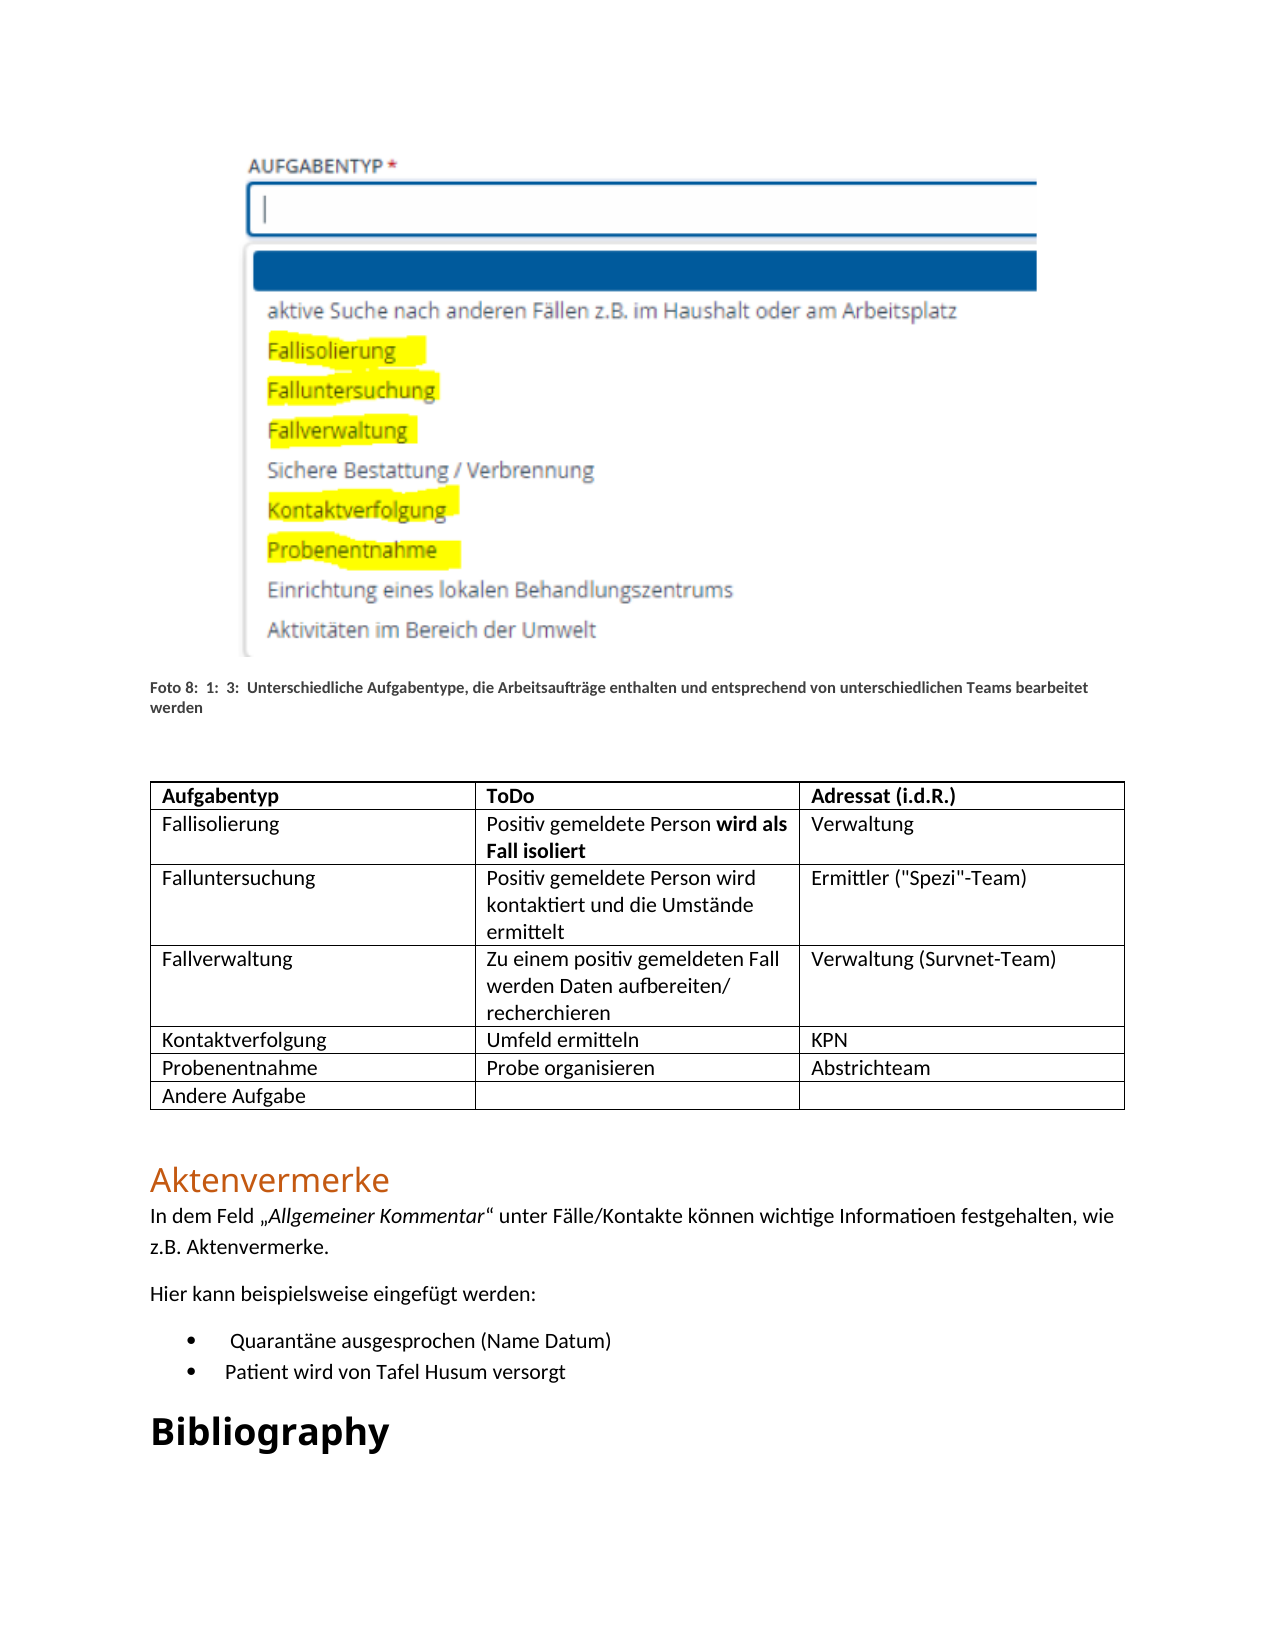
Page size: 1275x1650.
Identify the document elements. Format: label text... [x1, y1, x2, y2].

table_header Aufgabentyp [151, 783, 475, 809]
table_cell Positiv gemeldete Person wird kontaktiert und die Umstände ermittelt [476, 865, 799, 944]
table_cell Verwaltung (Survnet-Team) [800, 946, 1124, 1026]
table_cell Probenentnahme [151, 1054, 475, 1081]
table_cell Zu einem positiv gemeldeten Fall werden Daten aufbereiten/ recherchieren [476, 946, 799, 1026]
table_cell Umfeld ermitteln [476, 1027, 799, 1053]
table_cell Andere Aufgabe [151, 1082, 475, 1109]
table_cell Positiv gemeldete Person wird als Fall isoliert [476, 810, 799, 863]
text In dem Feld „Allgemeiner Kommentar“ unter Fälle/Kontakte können wichtige Informatioen festgehalten, wie z.B. Aktenvermerke. [150, 1202, 1125, 1260]
table_header Adressat (i.d.R.) [800, 783, 1124, 809]
table_cell Fallverwaltung [151, 946, 475, 1026]
text Hier kann beispielsweise eingefügt werden: [150, 1280, 1125, 1307]
table_cell KPN [800, 1027, 1124, 1053]
table_cell Kontaktverfolgung [151, 1027, 475, 1053]
table_cell Falluntersuchung [151, 865, 475, 944]
table_cell Ermittler ("Spezi"-Team) [800, 865, 1124, 944]
list Quarantäne ausgesprochen (Name Datum) [187, 1328, 1125, 1354]
list Patient wird von Tafel Husum versorgt [187, 1358, 1125, 1385]
table_cell Verwaltung [800, 810, 1124, 863]
subtitle Bibliography [150, 1406, 1125, 1457]
table_cell Abstrichteam [800, 1054, 1124, 1081]
text Foto 8: 1: 3: Unterschiedliche Aufgabentype, die Arbeitsaufträge enthalten und entsprechend von unterschiedlichen Teams bearbeitet werden [150, 677, 1125, 717]
table_cell [476, 1082, 799, 1109]
table_cell Probe organisieren [476, 1054, 799, 1081]
table_header ToDo [476, 783, 799, 809]
table_cell Fallisolierung [151, 810, 475, 863]
subtitle Aktenvermerke [150, 1157, 1125, 1202]
table_cell [800, 1082, 1124, 1109]
picture [238, 150, 1037, 657]
